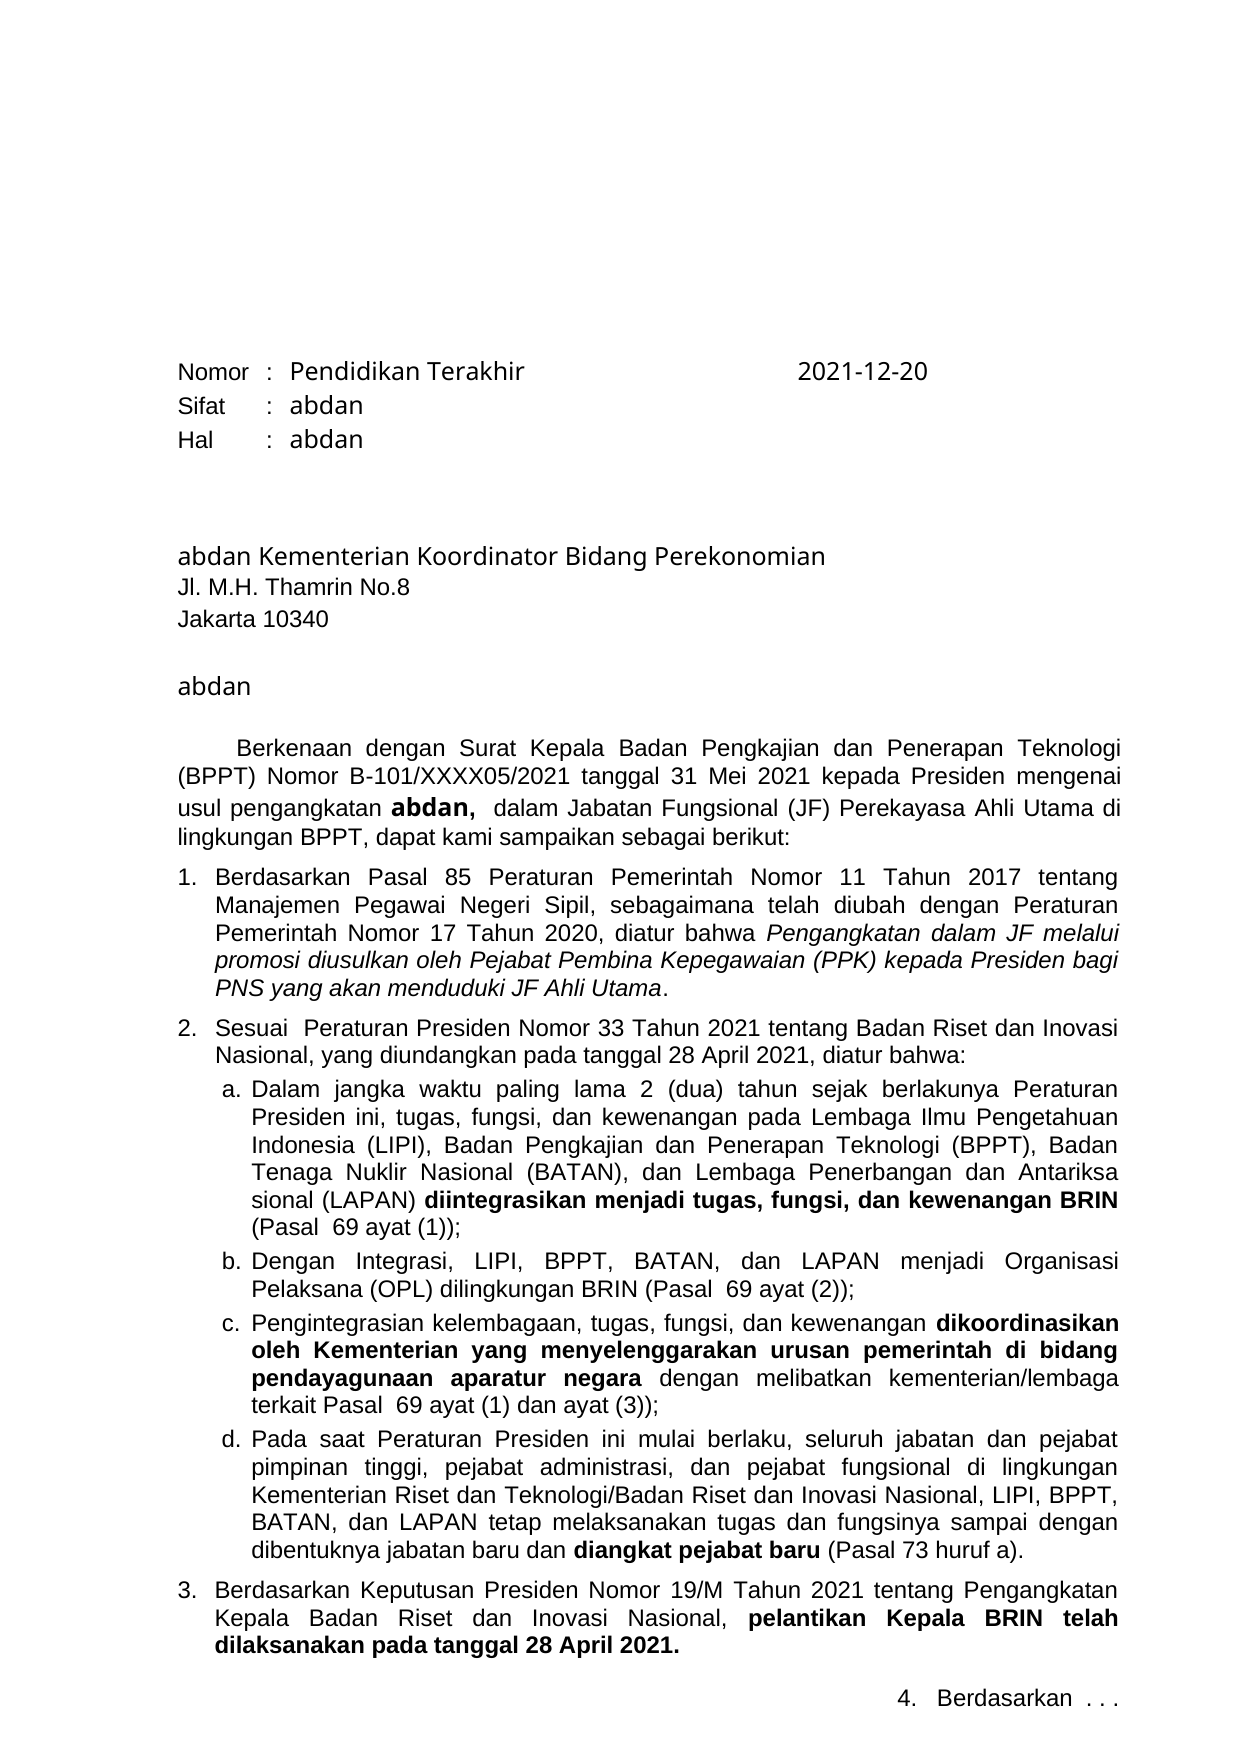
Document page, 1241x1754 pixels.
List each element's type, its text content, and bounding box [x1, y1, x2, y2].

text Hal : abdan [177, 422, 622, 456]
text abdan Kementerian Koordinator Bidang Perekonomian [177, 539, 1121, 573]
text 4. Berdasarkan . . . [215, 1684, 1119, 1711]
list Dengan Integrasi, LIPI, BPPT, BATAN, dan LAPAN menjadi Organisasi Pelaksana (OPL) dilingkungan BRIN (Pasal 69 ayat (2)); [222, 1247, 1119, 1302]
text Jakarta 10340 [177, 604, 1122, 632]
list Berdasarkan Keputusan Presiden Nomor 19/M Tahun 2021 tentang Pengangkatan Kepala Badan Riset dan Inovasi Nasional, pelantikan Kepala BRIN telah dilaksanakan pada tanggal 28 April 2021. [177, 1576, 1119, 1659]
list Sesuai Peraturan Presiden Nomor 33 Tahun 2021 tentang Badan Riset dan Inovasi Nasional, yang diundangkan pada tanggal 28 April 2021, diatur bahwa: [177, 1014, 1119, 1069]
list Dalam jangka waktu paling lama 2 (dua) tahun sejak berlakunya Peraturan Presiden ini, tugas, fungsi, dan kewenangan pada Lembaga Ilmu Pengetahuan Indonesia (LIPI), Badan Pengkajian dan Penerapan Teknologi (BPPT), Badan Tenaga Nuklir Nasional (BATAN), dan Lembaga Penerbangan dan Antariksa sional (LAPAN) diintegrasikan menjadi tugas, fungsi, dan kewenangan BRIN (Pasal 69 ayat (1)); [222, 1075, 1119, 1241]
text abdan [177, 668, 1122, 702]
list Berdasarkan Pasal 85 Peraturan Pemerintah Nomor 11 Tahun 2017 tentang Manajemen Pegawai Negeri Sipil, sebagaimana telah diubah dengan Peraturan Pemerintah Nomor 17 Tahun 2020, diatur bahwa Pengangkatan dalam JF melalui promosi diusulkan oleh Pejabat Pembina Kepegawaian (PPK) kepada Presiden bagi PNS yang akan menduduki JF Ahli Utama. [177, 863, 1119, 1001]
text Berkenaan dengan Surat Kepala Badan Pengkajian dan Penerapan Teknologi (BPPT) Nomor B-101/XXXX05/2021 tanggal 31 Mei 2021 kepada Presiden mengenai usul pengangkatan abdan, dalam Jabatan Fungsional (JF) Perekayasa Ahli Utama di lingkungan BPPT, dapat kami sampaikan sebagai berikut: [177, 734, 1121, 851]
list Pengintegrasian kelembagaan, tugas, fungsi, dan kewenangan dikoordinasikan oleh Kementerian yang menyelenggarakan urusan pemerintah di bidang pendayagunaan aparatur negara dengan melibatkan kementerian/lembaga terkait Pasal 69 ayat (1) dan ayat (3)); [222, 1309, 1119, 1419]
text Jl. M.H. Thamrin No.8 [177, 573, 1121, 600]
text Sifat : abdan [177, 388, 1122, 422]
list Pada saat Peraturan Presiden ini mulai berlaku, seluruh jabatan dan pejabat pimpinan tinggi, pejabat administrasi, dan pejabat fungsional di lingkungan Kementerian Riset dan Teknologi/Badan Riset dan Inovasi Nasional, LIPI, BPPT, BATAN, dan LAPAN tetap melaksanakan tugas dan fungsinya sampai dengan dibentuknya jabatan baru dan diangkat pejabat baru (Pasal 73 huruf a). [221, 1425, 1119, 1563]
text Nomor : Pendidikan Terakhir 2021-12-20 [177, 354, 1121, 388]
